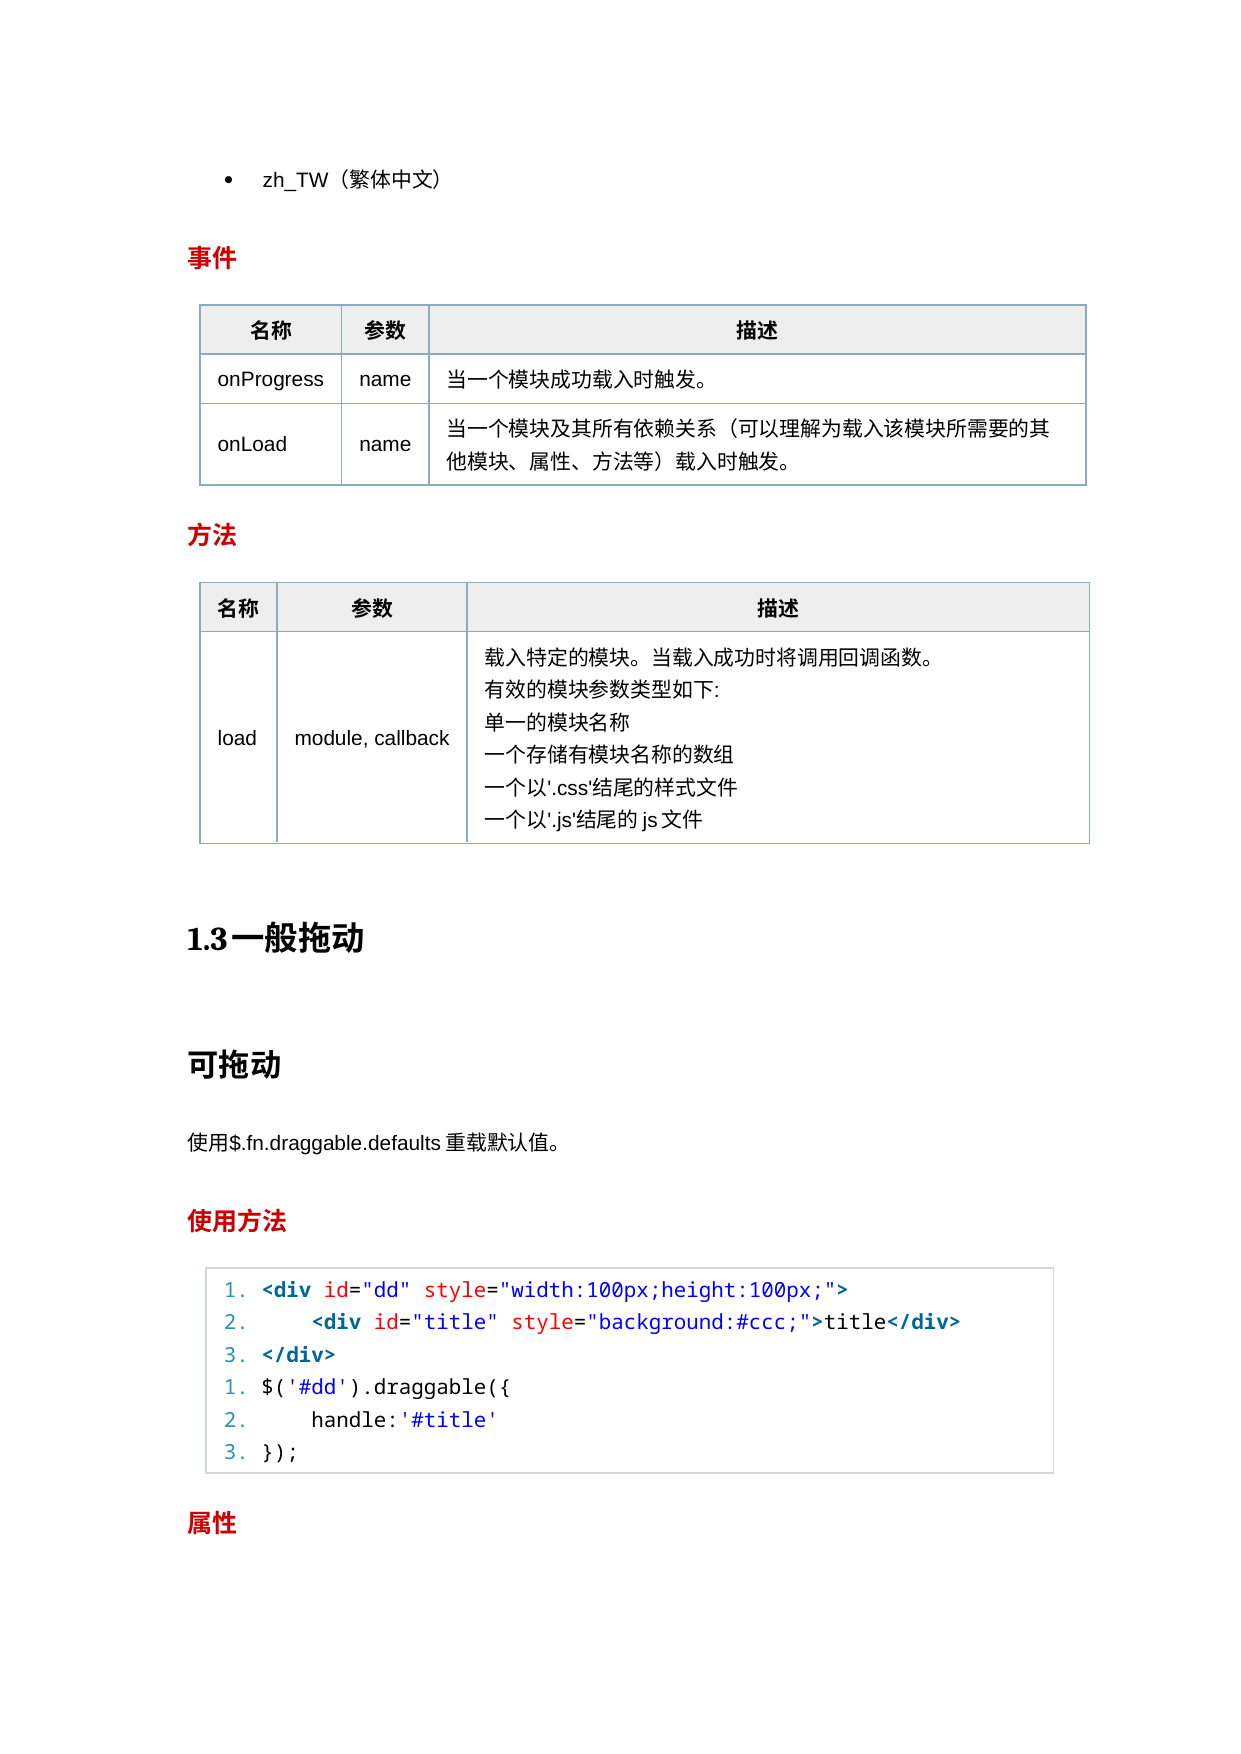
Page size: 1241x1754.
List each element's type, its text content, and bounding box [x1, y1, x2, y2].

text 可拖动 [187, 1031, 1053, 1096]
list </div> [207, 1332, 1053, 1365]
list $('#dd').draggable({ [207, 1365, 1053, 1397]
text 事件 [187, 224, 1053, 289]
table_header 参数 [278, 583, 466, 631]
table_cell 当一个模块及其所有依赖关系（可以理解为载入该模块所需要的其他模块、属性、方法等）载入时触发。 [430, 404, 1085, 484]
table_cell 当一个模块成功载入时触发。 [430, 355, 1085, 402]
table_cell load [201, 632, 276, 842]
list <div id="dd" style="width:100px;height:100px;"> [207, 1269, 1053, 1300]
table_header 名称 [201, 583, 276, 631]
table_cell 载入特定的模块。当载入成功时将调用回调函数。 有效的模块参数类型如下: 单一的模块名称 一个存储有模块名称的数组 一个以'.css'结尾的样式文件 一个以'.js'结尾的js文件 [468, 632, 1089, 842]
table_header 参数 [342, 306, 428, 353]
list handle:'#title' [207, 1397, 1053, 1430]
table_cell name [342, 355, 428, 402]
list <div id="title" style="background:#ccc;">title</div> [207, 1300, 1053, 1332]
text 方法 [187, 501, 1053, 566]
text 使用方法 [187, 1187, 1053, 1252]
list }); [207, 1430, 1053, 1472]
table_cell module, callback [278, 632, 466, 842]
table_cell onLoad [201, 404, 341, 484]
table_header 描述 [430, 306, 1085, 353]
list zh_TW（繁体中文） [225, 162, 1053, 194]
text 使用$.fn.draggable.defaults重载默认值。 [187, 1125, 1053, 1157]
subtitle 一般拖动 [187, 903, 1053, 968]
table_cell onProgress [201, 355, 341, 402]
table_header 描述 [468, 583, 1089, 631]
table_header 名称 [201, 306, 341, 353]
text 属性 [187, 1489, 1053, 1554]
table_cell name [342, 404, 428, 484]
